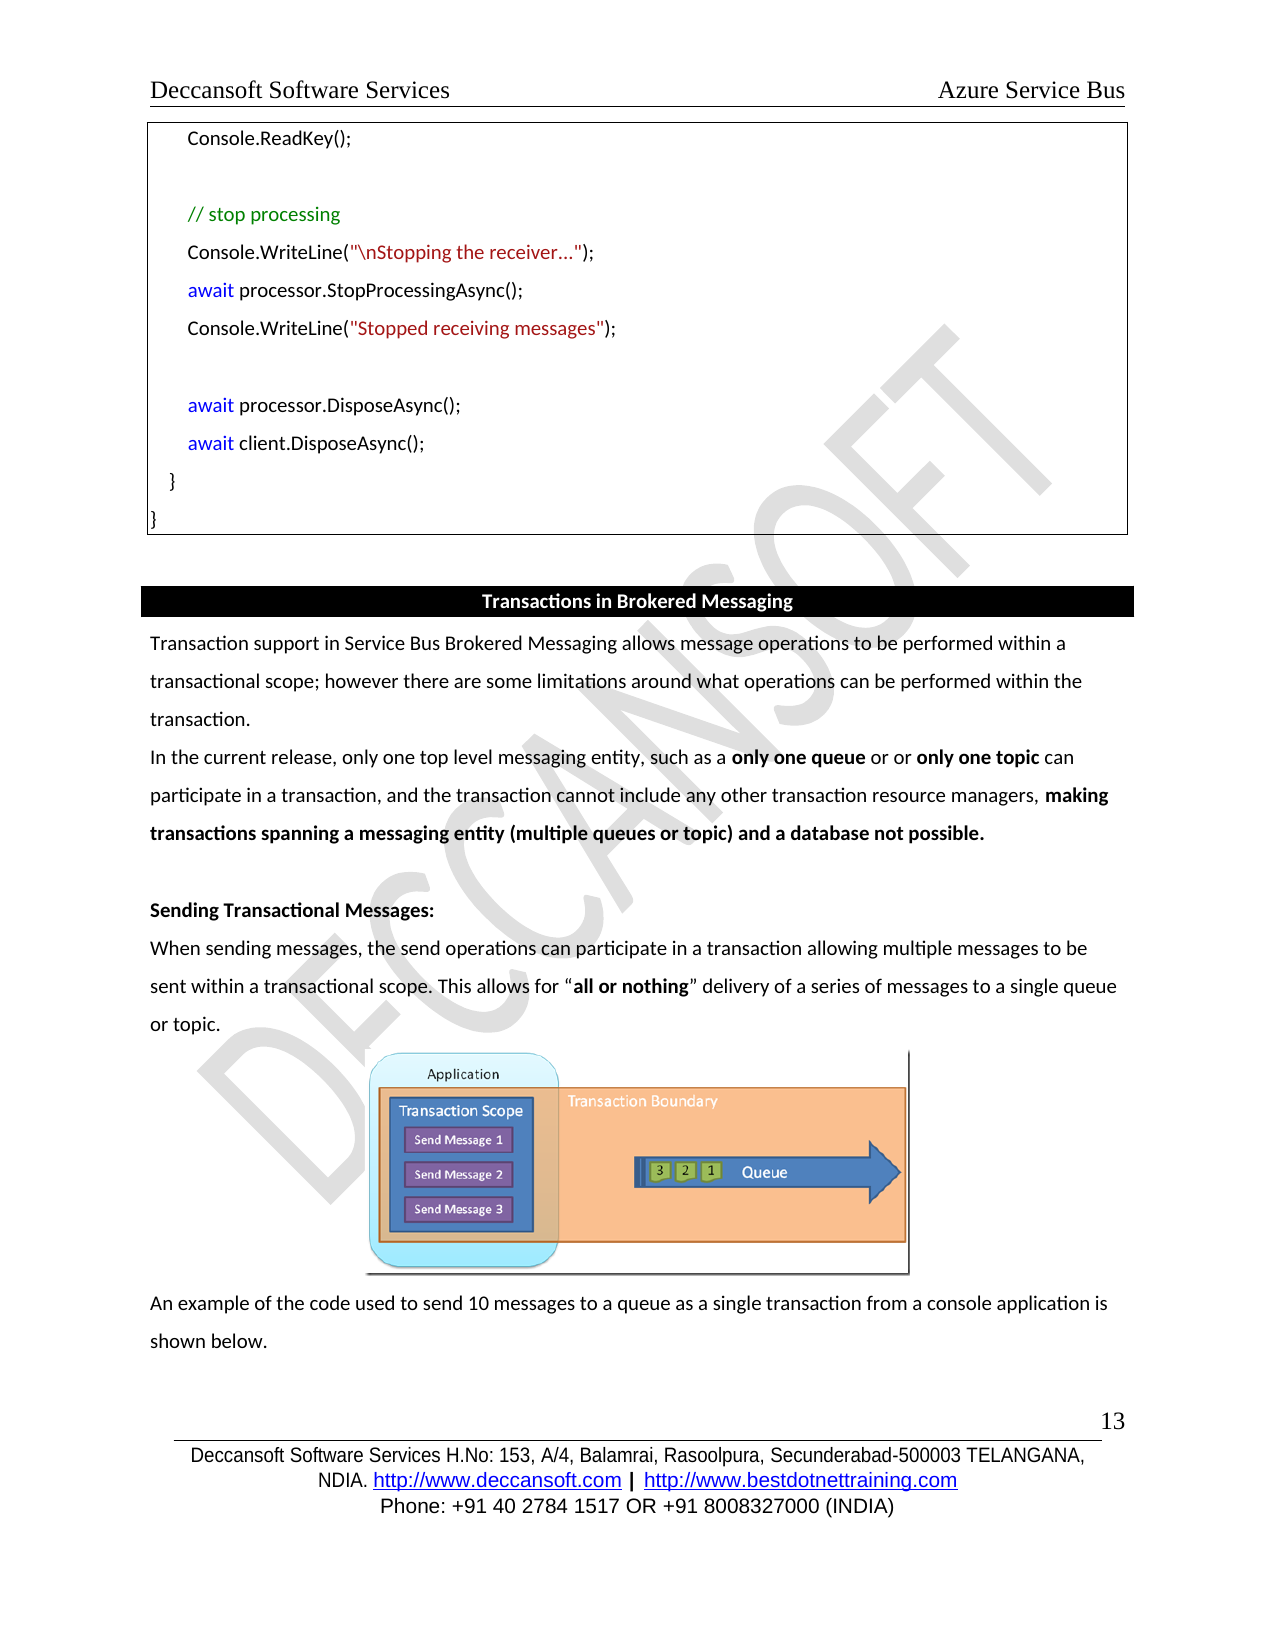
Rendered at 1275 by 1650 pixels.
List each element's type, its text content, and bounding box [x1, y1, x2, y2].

text Console.WriteLine("Stopped receiving messages"); [148, 312, 1127, 341]
text } [148, 465, 1127, 493]
text Console.WriteLine("\nStopping the receiver..."); [148, 236, 1127, 265]
text // stop processing [148, 198, 1127, 227]
text await processor.StopProcessingAsync(); [148, 274, 1127, 303]
text Transactions in Brokered Messaging [142, 587, 1133, 616]
picture [364, 1049, 910, 1276]
text await client.DisposeAsync(); [148, 427, 1127, 455]
text In the current release, only one top level messaging entity, such as a only one queue or or only one topic can participate in a transaction, and the transaction cannot include any other transaction resource managers, making transactions spanning a messaging entity (multiple queues or topic) and a database not possible. [150, 744, 1125, 846]
text Transaction support in Service Bus Brokered Messaging allows message operations to be performed within a transactional scope; however there are some limitations around what operations can be performed within the transaction. [150, 630, 1125, 732]
text await processor.DisposeAsync(); [148, 389, 1127, 417]
text An example of the code used to send 10 messages to a queue as a single transaction from a console application is shown below. [150, 1290, 1125, 1354]
text Console.ReadKey(); [148, 123, 1127, 150]
text When sending messages, the send operations can participate in a transaction allowing multiple messages to be sent within a transactional scope. This allows for “all or nothing” delivery of a series of messages to a single queue or topic. [150, 935, 1125, 1037]
text Sending Transactional Messages: [150, 897, 1125, 922]
text } [148, 503, 1127, 534]
